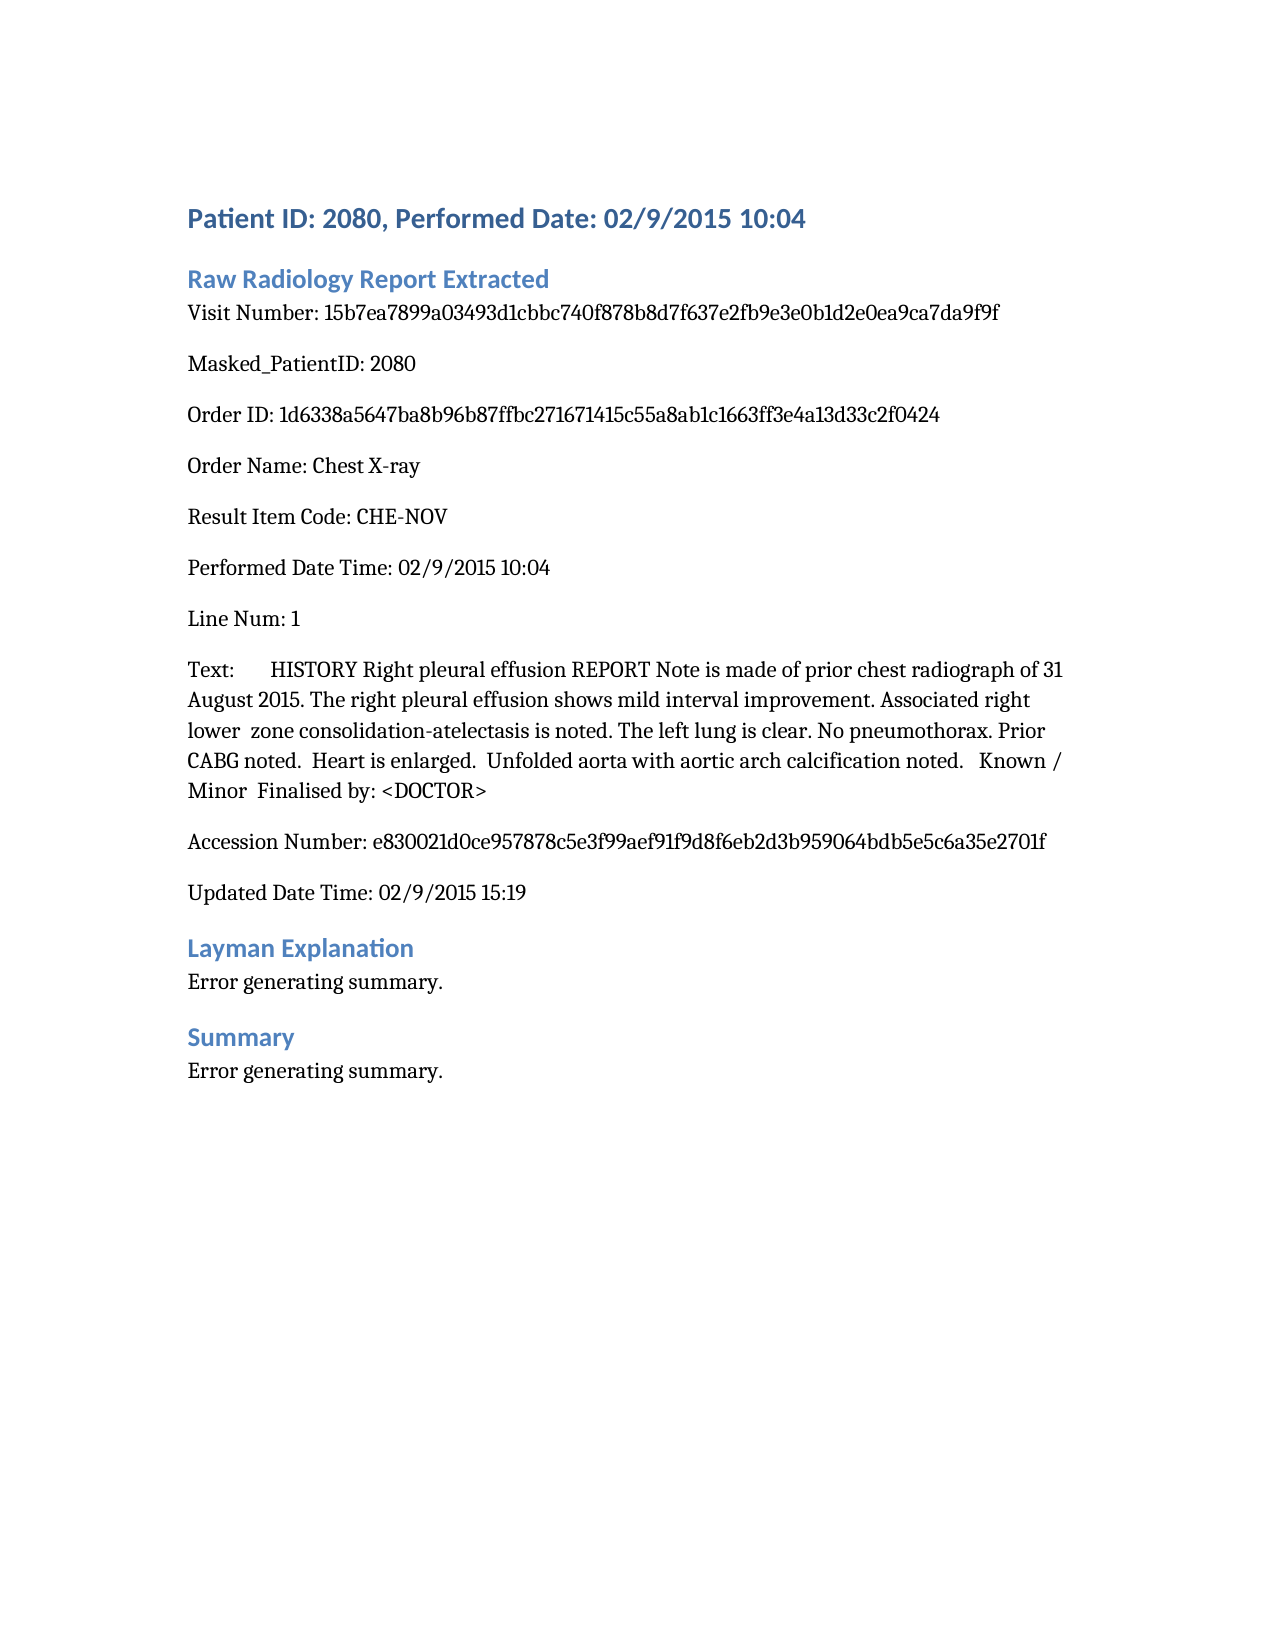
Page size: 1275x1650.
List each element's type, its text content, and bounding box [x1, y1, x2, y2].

text Performed Date Time: 02/9/2015 10:04 [187, 555, 1087, 581]
text Updated Date Time: 02/9/2015 15:19 [187, 880, 1087, 906]
text Text: HISTORY Right pleural effusion REPORT Note is made of prior chest radiograph of 31 August 2015. The right pleural effusion shows mild interval improvement. Associated right lower zone consolidation-atelectasis is noted. The left lung is clear. No pneumothorax. Prior CABG noted. Heart is enlarged. Unfolded aorta with aortic arch calcification noted. Known / Minor Finalised by: <DOCTOR> [187, 657, 1087, 804]
text Masked_PatientID: 2080 [187, 351, 1087, 377]
text Error generating summary. [187, 1058, 1087, 1084]
text Accession Number: e830021d0ce957878c5e3f99aef91f9d8f6eb2d3b959064bdb5e5c6a35e2701f [187, 829, 1087, 855]
subtitle Layman Explanation [187, 931, 1087, 964]
text Line Num: 1 [187, 606, 1087, 632]
subtitle Raw Radiology Report Extracted [187, 262, 1087, 295]
subtitle Summary [187, 1020, 1087, 1053]
text Order ID: 1d6338a5647ba8b96b87ffbc271671415c55a8ab1c1663ff3e4a13d33c2f0424 [187, 402, 1087, 428]
text Error generating summary. [187, 969, 1087, 995]
text Visit Number: 15b7ea7899a03493d1cbbc740f878b8d7f637e2fb9e3e0b1d2e0ea9ca7da9f9f [187, 300, 1087, 326]
subtitle Patient ID: 2080, Performed Date: 02/9/2015 10:04 [187, 200, 1087, 236]
text Order Name: Chest X-ray [187, 453, 1087, 479]
text Result Item Code: CHE-NOV [187, 504, 1087, 530]
